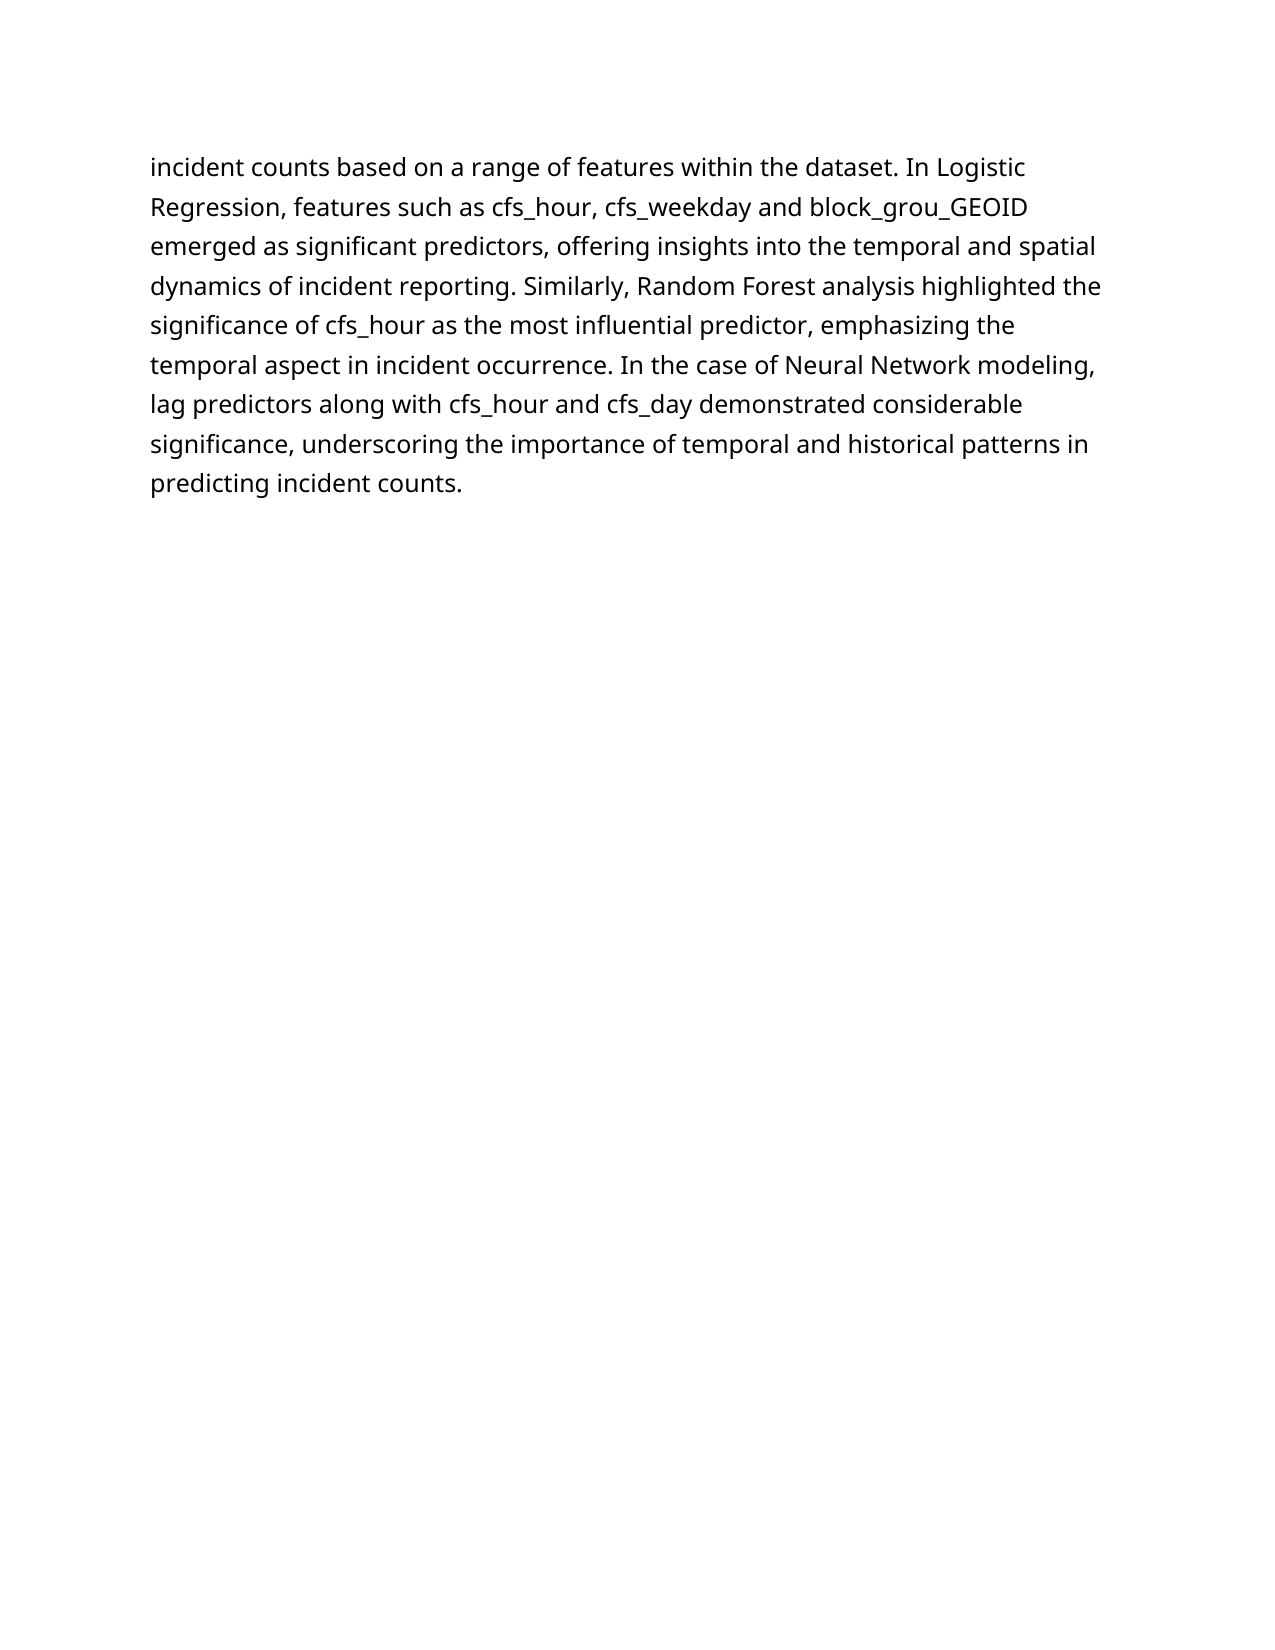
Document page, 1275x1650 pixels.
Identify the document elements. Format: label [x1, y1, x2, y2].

text [150, 150, 1125, 500]
